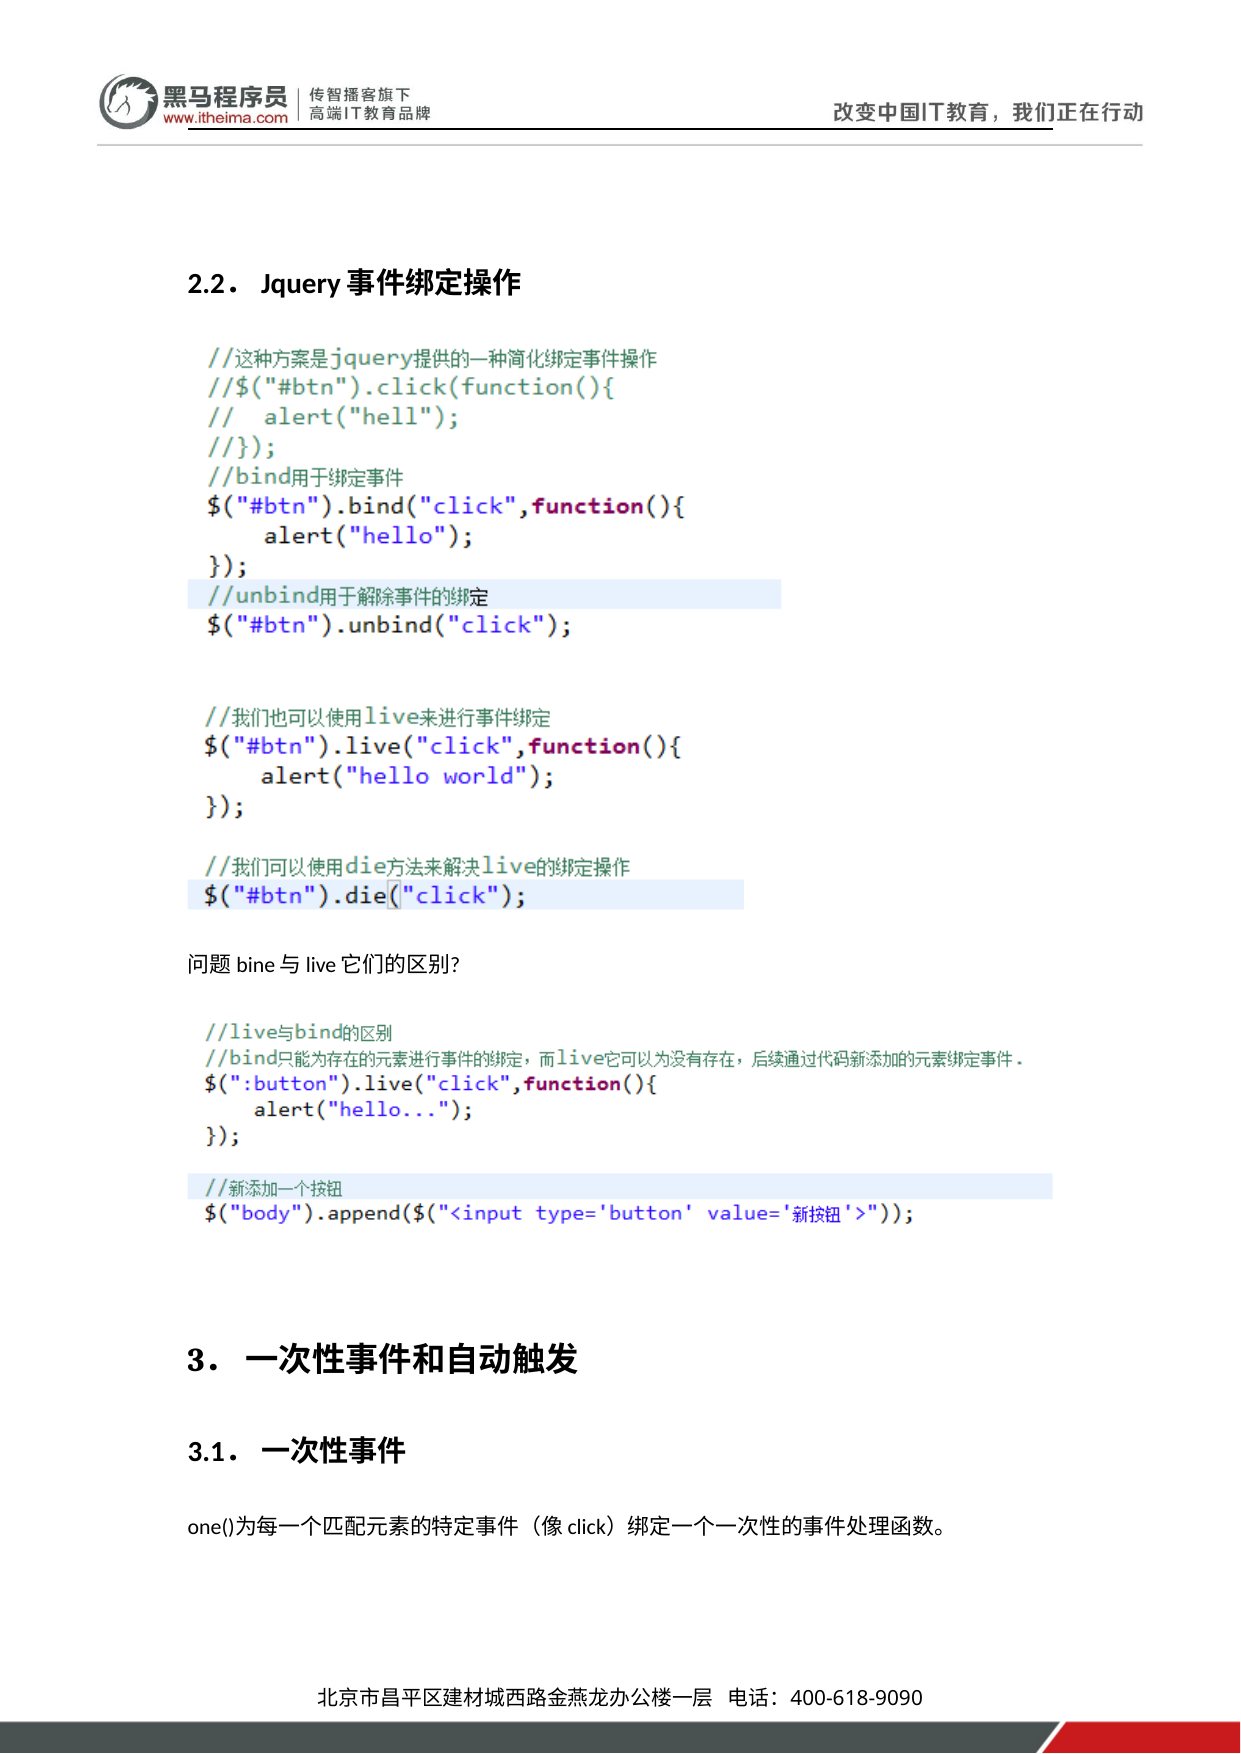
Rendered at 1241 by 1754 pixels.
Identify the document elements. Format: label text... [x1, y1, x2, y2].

text 问题 bine与live它们的区别? [187, 946, 1053, 979]
picture [0, 1662, 1241, 1753]
subtitle 一次性事件和自动触发 [187, 1324, 1053, 1389]
picture [187, 1010, 1053, 1247]
picture [0, 3, 1241, 153]
picture [187, 340, 782, 650]
picture [187, 692, 744, 916]
text one()为每一个匹配元素的特定事件（像click）绑定一个一次性的事件处理函数。 [187, 1508, 1053, 1541]
subtitle Jquery事件绑定操作 [187, 248, 1053, 313]
subtitle 一次性事件 [187, 1416, 1053, 1481]
